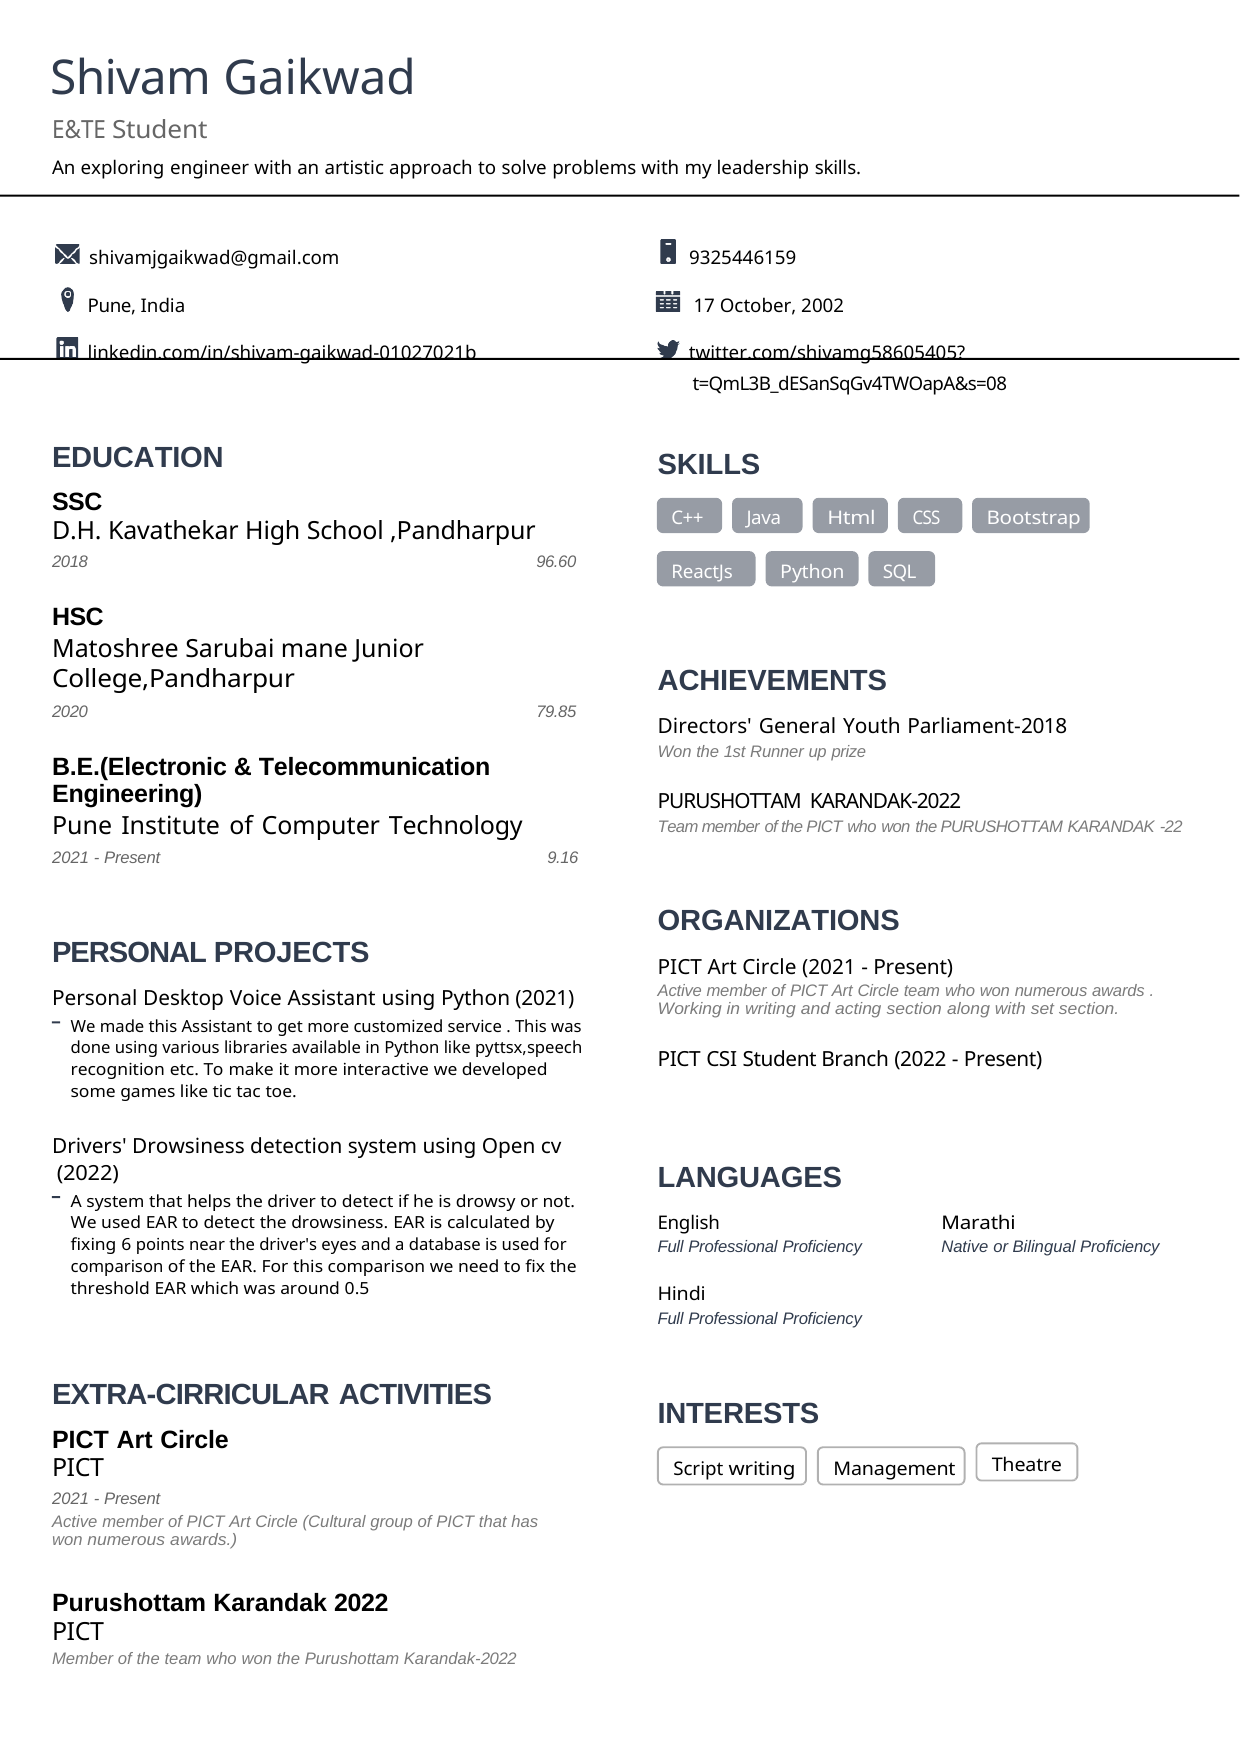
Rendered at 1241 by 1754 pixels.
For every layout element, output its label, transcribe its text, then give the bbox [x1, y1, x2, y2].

text linkedin.com/in/shivam-gaikwad-01027021b [56, 360, 1013, 396]
subtitle SSC [52, 488, 583, 516]
subtitle EDUCATION [52, 440, 583, 473]
text Full Professional Proficiency [657, 1309, 866, 1328]
subtitle SKILLS [657, 447, 1192, 481]
text shivamjgaikwad@gmail.com 9325446159 [55, 239, 1192, 271]
subtitle PICT [52, 1454, 583, 1482]
text Active member of PICT Art Circle team who won numerous awards . Working in writing and acting section along with set section. [657, 982, 1192, 1018]
text E&TE Student [52, 111, 1192, 146]
text Member of the team who won the Purushottam Karandak-2022 [52, 1648, 583, 1668]
subtitle EXTRA-CIRRICULAR ACTIVITIES [52, 1377, 583, 1411]
subtitle Directors' General Youth Parliament-2018 [657, 711, 1192, 740]
text English [657, 1209, 866, 1234]
subtitle LANGUAGES [657, 1160, 866, 1194]
picture [55, 244, 80, 264]
subtitle PERSONAL PROJECTS [52, 935, 583, 969]
text Marathi [941, 1209, 1192, 1234]
subtitle PICT [52, 1617, 583, 1646]
subtitle B.E.(Electronic & Telecommunication Engineering) [52, 754, 583, 807]
text 2021 - Present [52, 1489, 583, 1508]
subtitle D.H. Kavathekar High School ,Pandharpur [52, 516, 583, 545]
text ACHIEVEMENTS [657, 663, 1192, 697]
text Won the 1st Runner up prize [657, 742, 1192, 761]
title Shivam Gaikwad [50, 43, 1192, 109]
text 2018 96.60 [52, 552, 583, 571]
picture [656, 340, 680, 357]
text An exploring engineer with an artistic approach to solve problems with my leadership skills. [52, 154, 1192, 180]
subtitle PICT Art Circle [52, 1425, 583, 1454]
subtitle HSC [52, 602, 583, 631]
picture [655, 291, 681, 312]
picture [660, 239, 676, 264]
subtitle Purushottam Karandak 2022 [52, 1588, 583, 1617]
text We made this Assistant to get more customized service . This was done using various libraries available in Python like pyttsx,speech recognition etc. To make it more interactive we developed some games like tic tac toe. [70, 1015, 583, 1102]
subtitle ORGANIZATIONS [657, 903, 1192, 937]
text Native or Bilingual Proficiency [941, 1237, 1192, 1256]
subtitle Pune Institute of Computer Technology [52, 807, 583, 842]
text Hindi [657, 1281, 866, 1306]
text 2020 79.85 [52, 702, 583, 721]
picture [56, 337, 79, 357]
text Pune, India 17 October, 2002 [61, 288, 1192, 319]
text 2021 - Present 9.16 [52, 848, 583, 867]
text Active member of PICT Art Circle (Cultural group of PICT that has won numerous awards.) [52, 1512, 561, 1549]
subtitle PURUSHOTTAM KARANDAK-2022 [657, 786, 1192, 815]
subtitle INTERESTS [657, 1396, 866, 1429]
text Drivers' Drowsiness detection system using Open cv (2022) [52, 1132, 583, 1186]
text Full Professional Proficiency [657, 1237, 866, 1256]
text linkedin.com/in/shivam-gaikwad-01027021b [79, 338, 1013, 357]
subtitle PICT Art Circle (2021 - Present) [657, 952, 1192, 980]
picture [61, 287, 74, 312]
subtitle Personal Desktop Voice Assistant using Python (2021) [52, 983, 583, 1012]
subtitle PICT CSI Student Branch (2022 - Present) [657, 1044, 1192, 1072]
text Team member of the PICT who won the PURUSHOTTAM KARANDAK -22 [657, 817, 1192, 836]
text A system that helps the driver to detect if he is drowsy or not. We used EAR to detect the drowsiness. EAR is calculated by fixing 6 points near the driver's eyes and a database is used for comparison of the EAR. For this comparison we need to fix the threshold EAR which was around 0.5 [70, 1190, 583, 1299]
subtitle Matoshree Sarubai mane Junior College,Pandharpur [52, 633, 583, 695]
